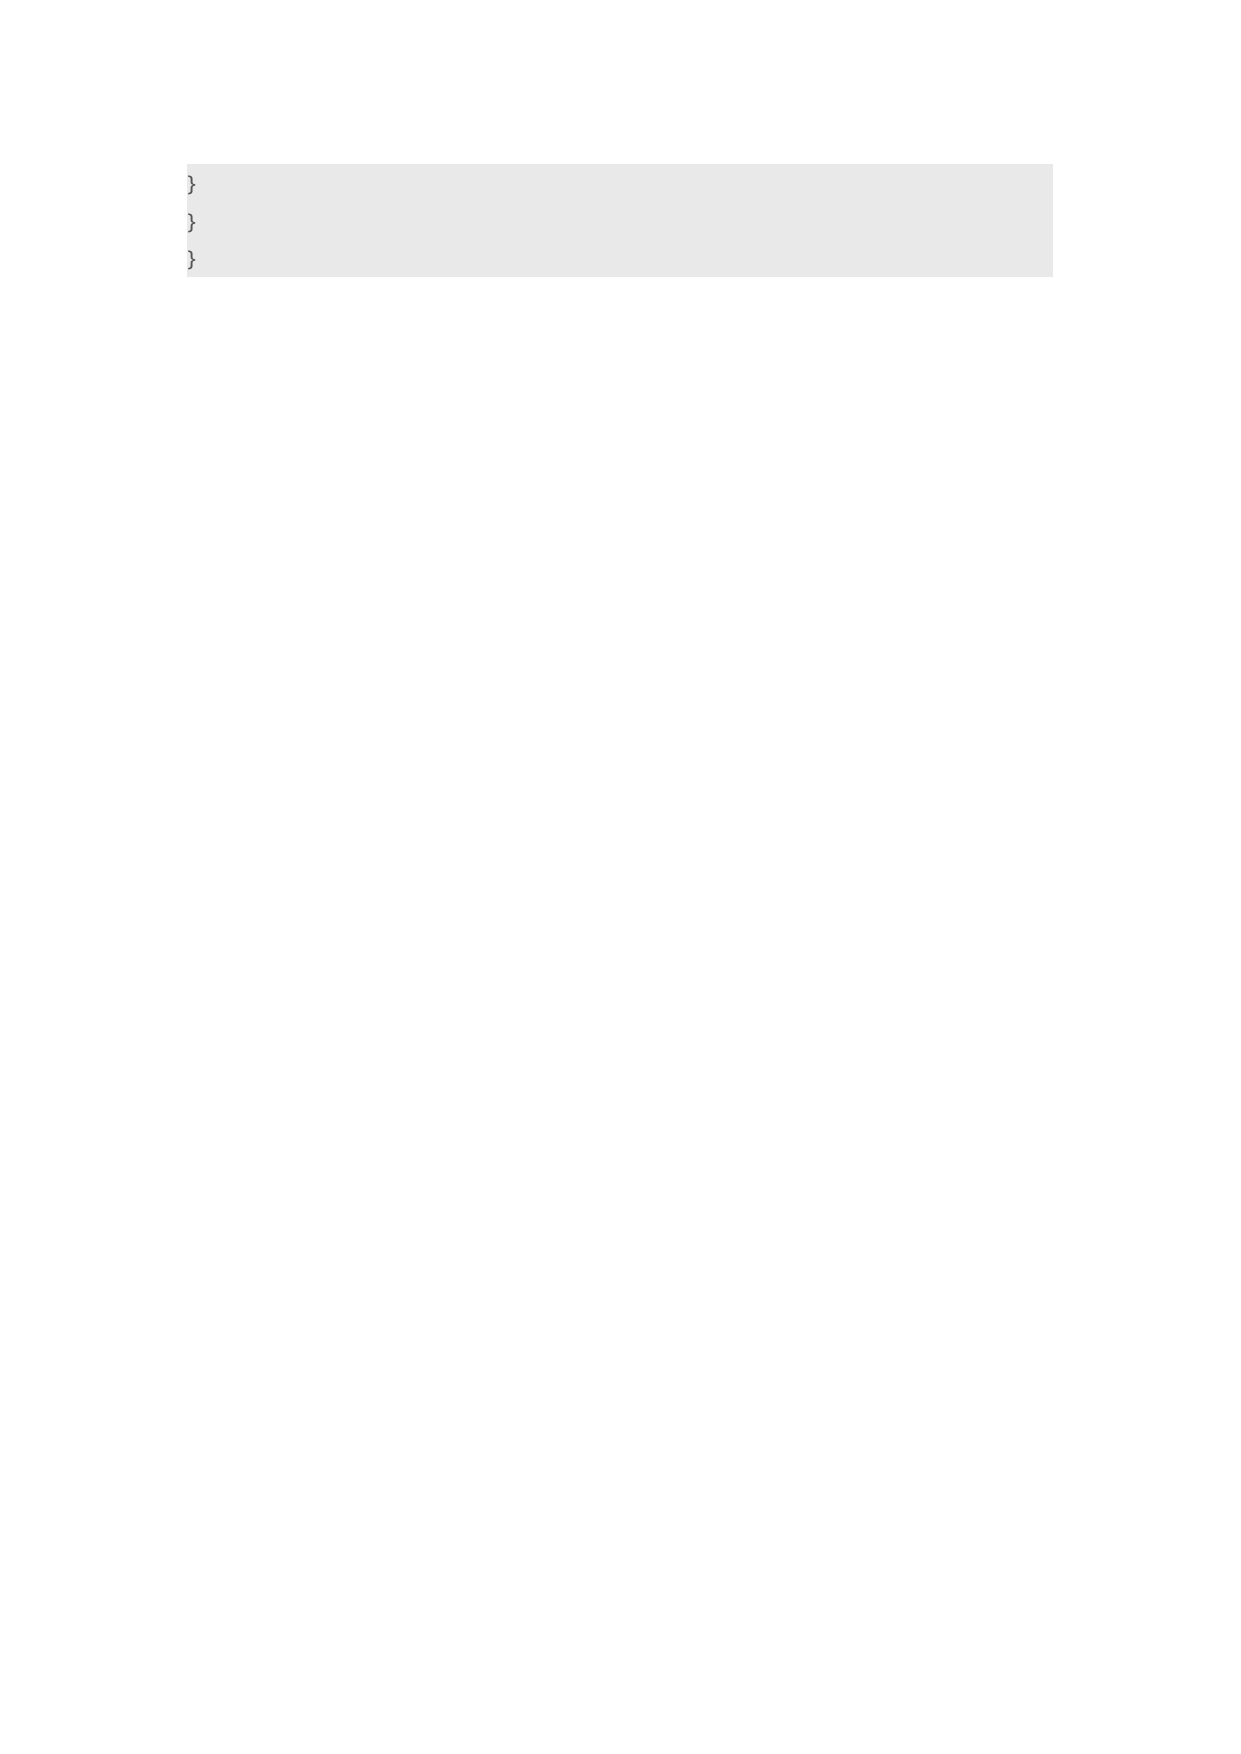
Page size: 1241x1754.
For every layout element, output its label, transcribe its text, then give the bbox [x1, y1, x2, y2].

text } [187, 202, 1053, 239]
text } [187, 164, 1053, 202]
text } [187, 239, 1053, 277]
